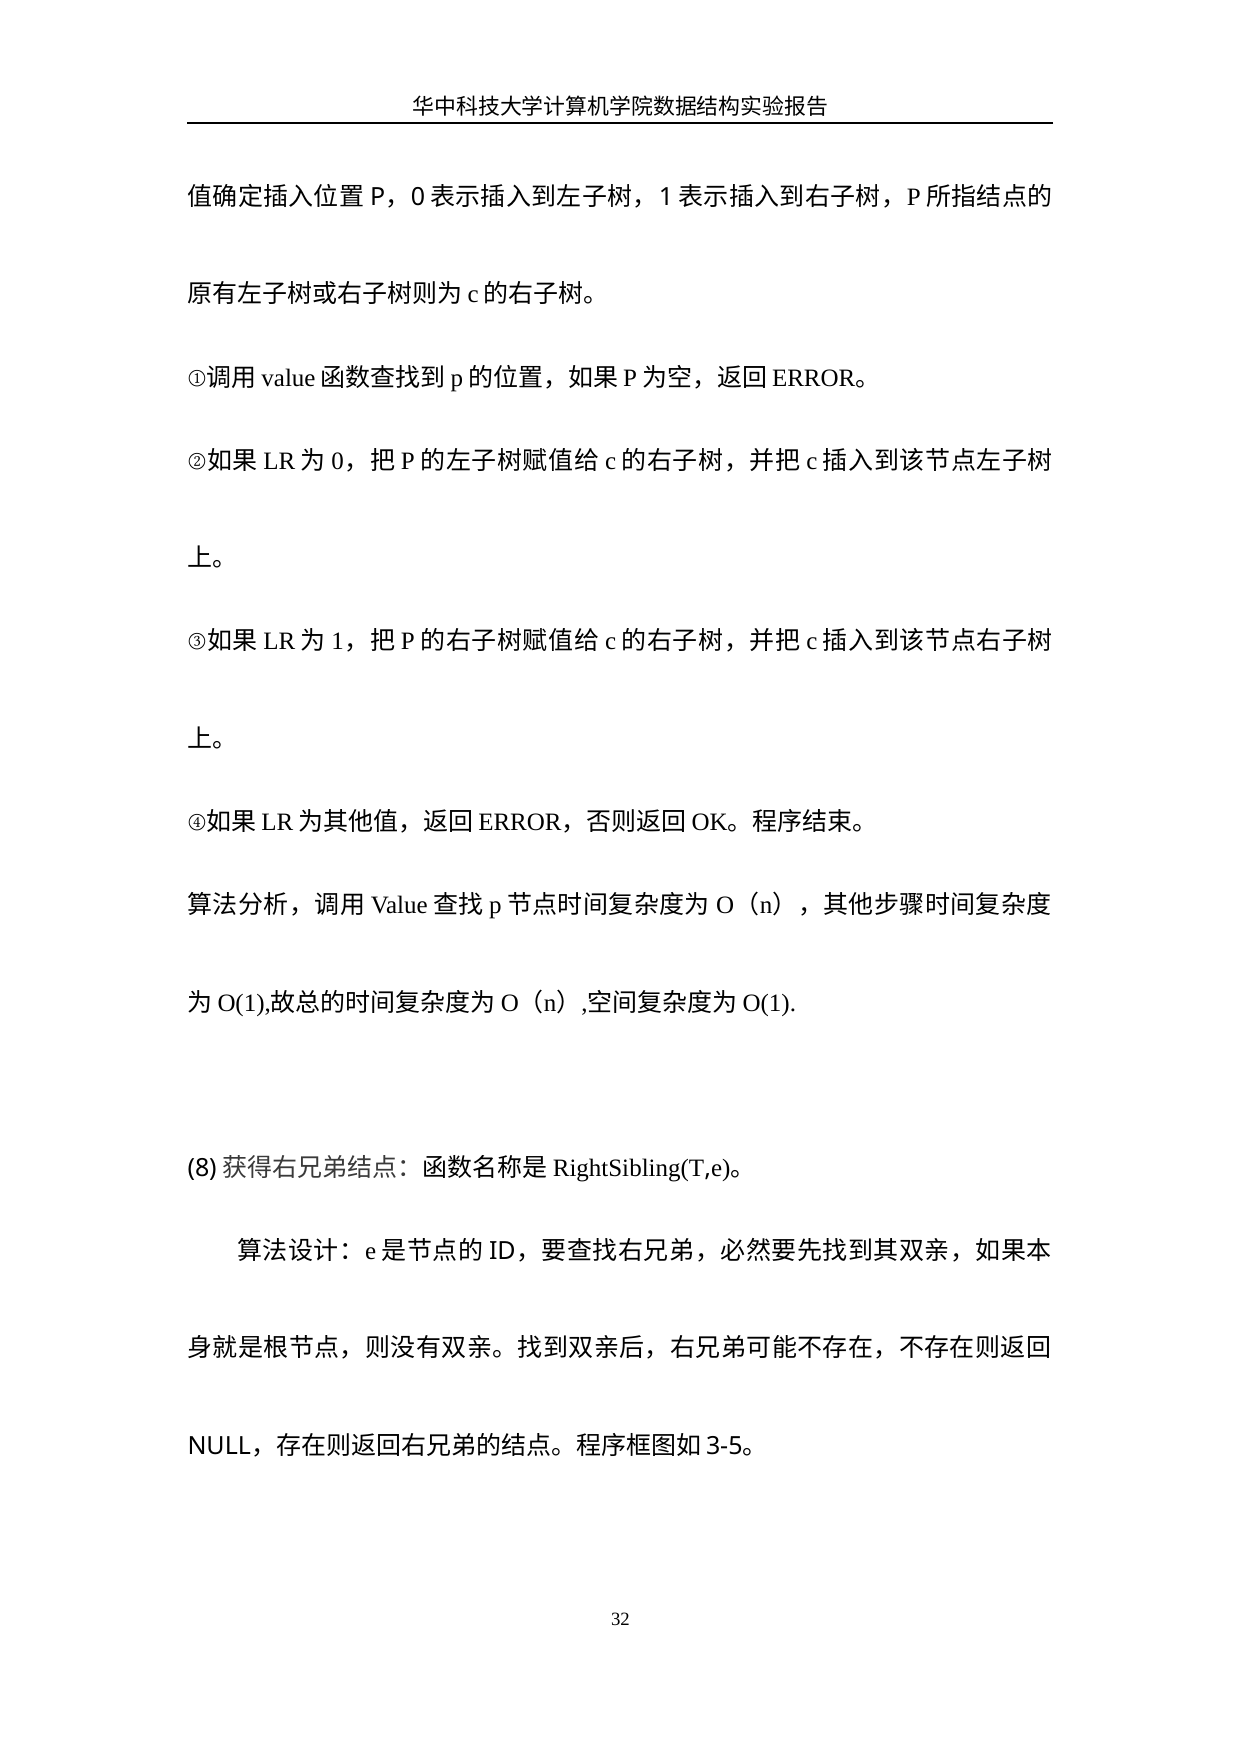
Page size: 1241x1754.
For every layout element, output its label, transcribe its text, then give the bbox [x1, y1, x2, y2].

text (8) 获得右兄弟结点：函数名称是RightSibling(T,e)。 [187, 1133, 1053, 1198]
text 算法设计：e是节点的ID，要查找右兄弟，必然要先找到其双亲，如果本身就是根节点，则没有双亲。找到双亲后，右兄弟可能不存在，不存在则返回NULL，存在则返回右兄弟的结点。程序框图如3-5。 [187, 1216, 1053, 1476]
text ①调用value函数查找到p的位置，如果P为空，返回ERROR。 [187, 343, 1053, 408]
text 算法分析，调用Value查找p节点时间复杂度为O（n），其他步骤时间复杂度为O(1),故总的时间复杂度为O（n）,空间复杂度为O(1). [187, 870, 1053, 1033]
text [187, 162, 1053, 324]
text ③如果LR为1，把P的右子树赋值给c的右子树，并把c插入到该节点右子树上。 [187, 606, 1053, 769]
text ②如果LR为0，把P的左子树赋值给c的右子树，并把c插入到该节点左子树上。 [187, 426, 1053, 588]
text ④如果LR为其他值，返回ERROR，否则返回OK。程序结束。 [187, 787, 1053, 852]
